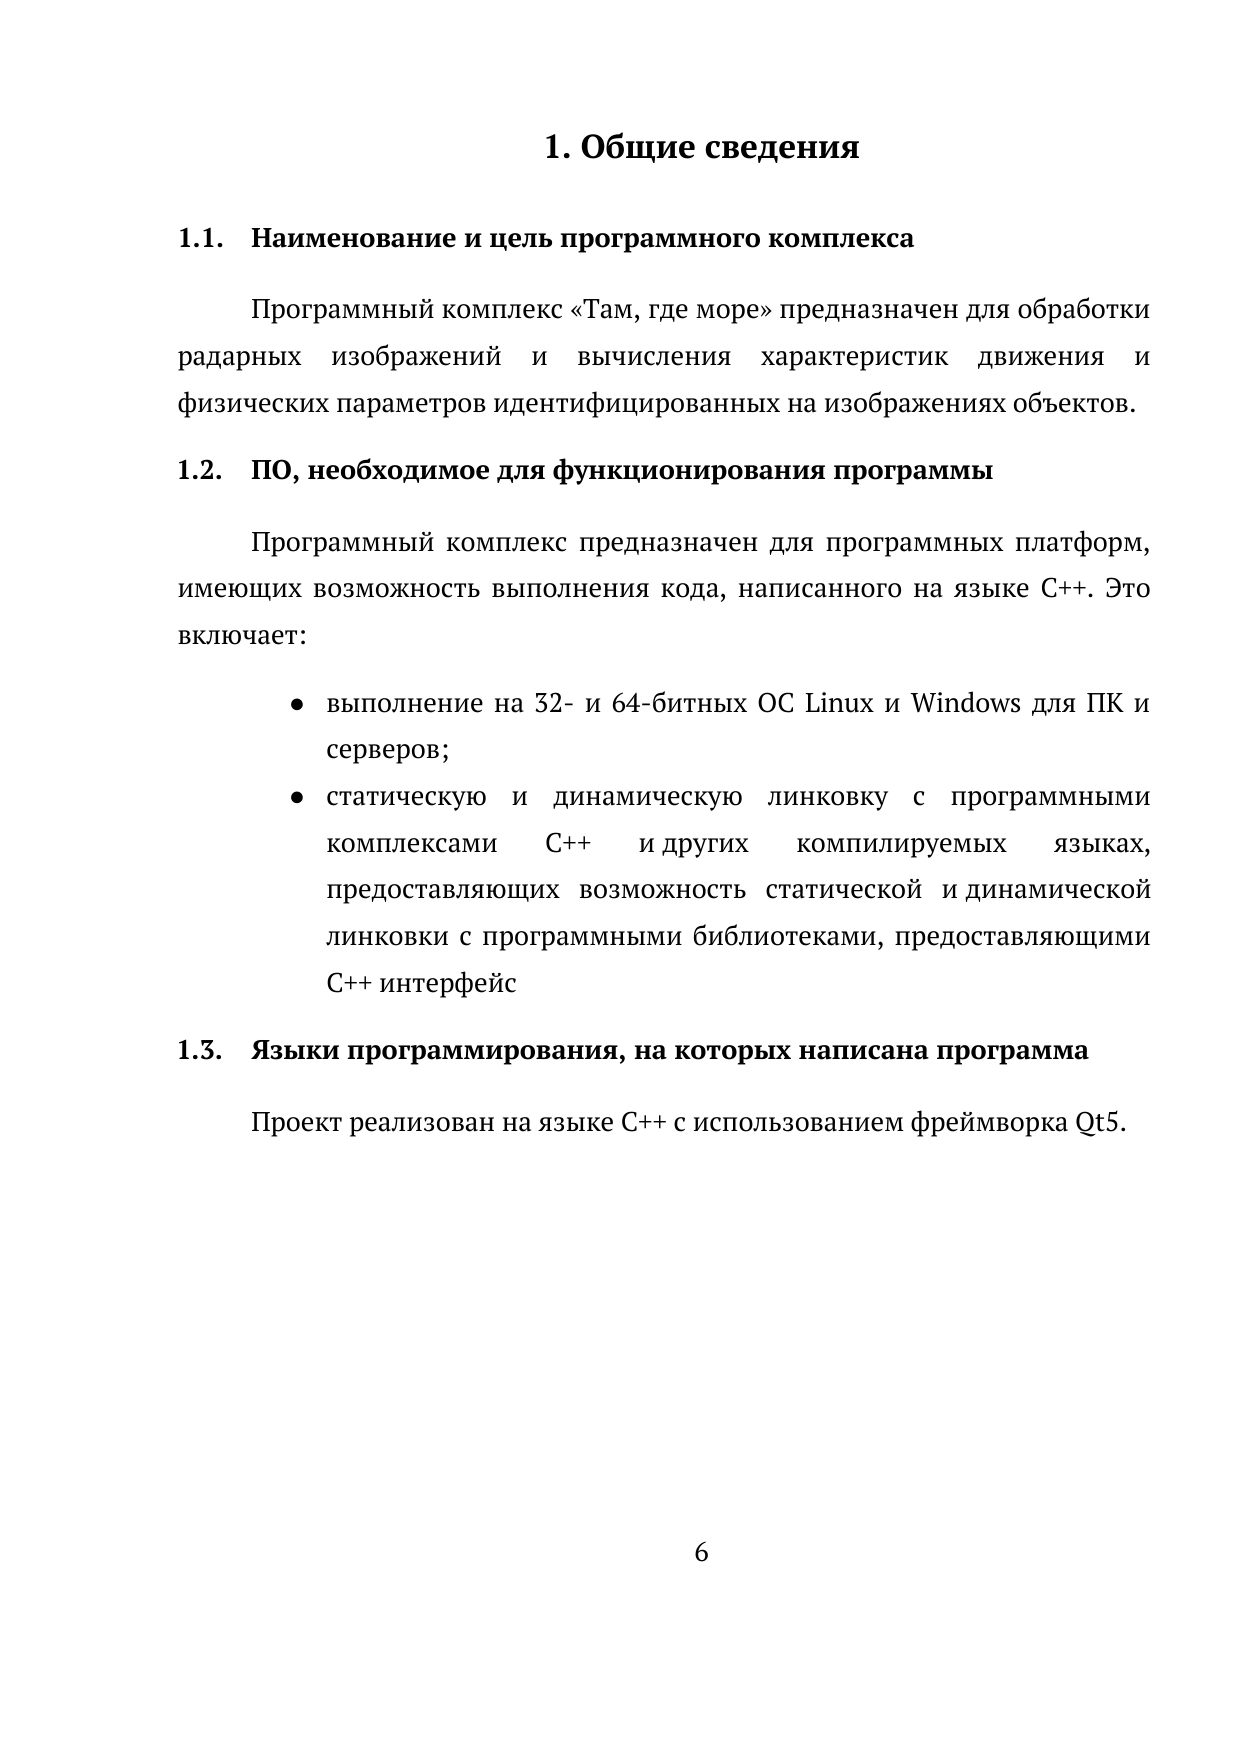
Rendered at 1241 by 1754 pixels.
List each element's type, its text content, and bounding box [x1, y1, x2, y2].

subtitle ПО, необходимое для функционирования программы [176, 451, 1152, 487]
text Проект реализован на языке C++ с использованием фреймворка Qt5. [177, 1103, 1152, 1139]
subtitle Наименование и цель программного комплекса [177, 219, 1152, 255]
list выполнение на 32- и 64-битных ОС Linux и Windows для ПК и серверов; [288, 684, 1152, 767]
subtitle Общие сведения [251, 124, 1152, 168]
text Программный комплекс «Там, где море» предназначен для обработки радарных изображений и вычисления характеристик движения и физических параметров идентифицированных на изображениях объектов. [177, 291, 1152, 420]
subtitle Языки программирования, на которых написана программа [176, 1031, 1152, 1067]
list статическую и динамическую линковку с программными комплексами C++ и других компилируемых языках, предоставляющих возможность статической и динамической линковки с программными библиотеками, предоставляющими C++ интерфейс [288, 777, 1152, 1000]
text Программный комплекс предназначен для программных платформ, имеющих возможность выполнения кода, написанного на языке C++. Это включает: [177, 523, 1152, 652]
